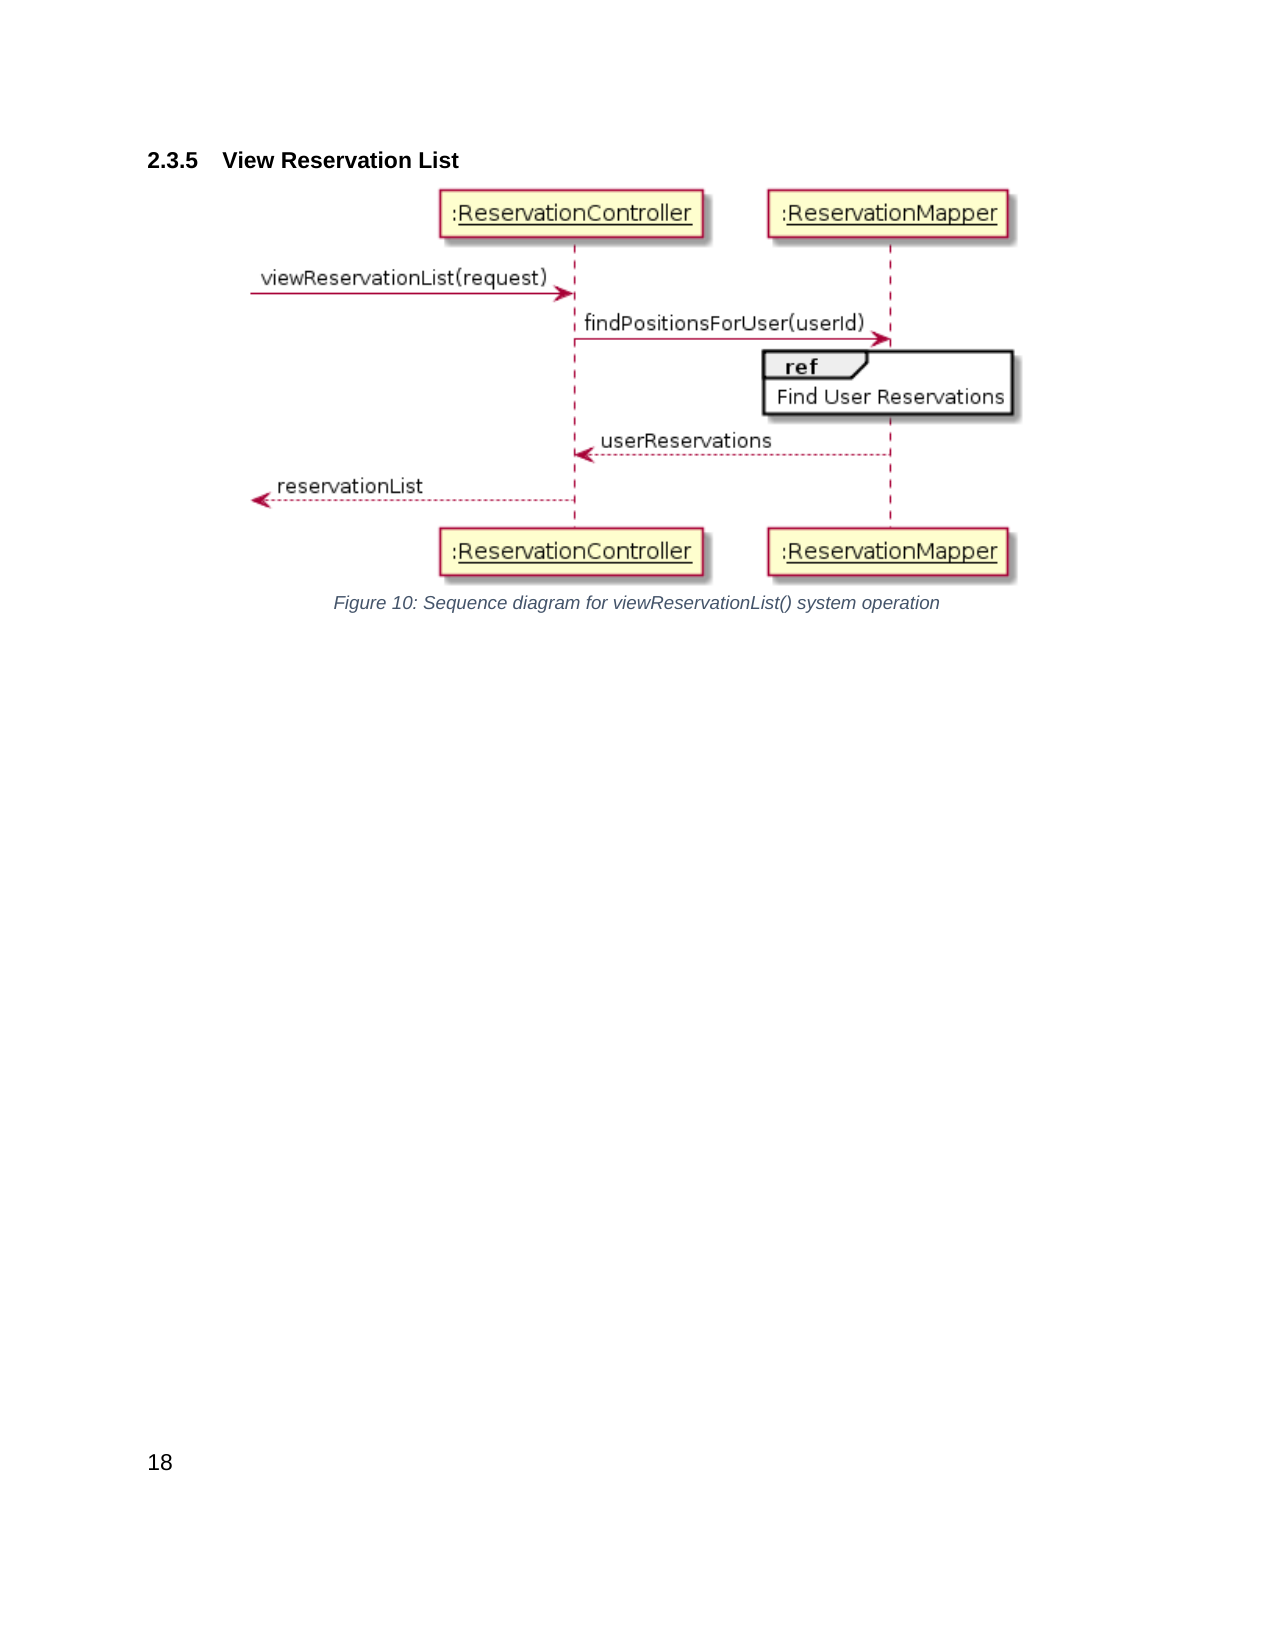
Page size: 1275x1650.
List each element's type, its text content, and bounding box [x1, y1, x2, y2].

text Figure 10: Sequence diagram for viewReservationList() system operation [147, 592, 1128, 614]
picture [246, 185, 1029, 592]
subtitle View Reservation List [147, 147, 1128, 173]
